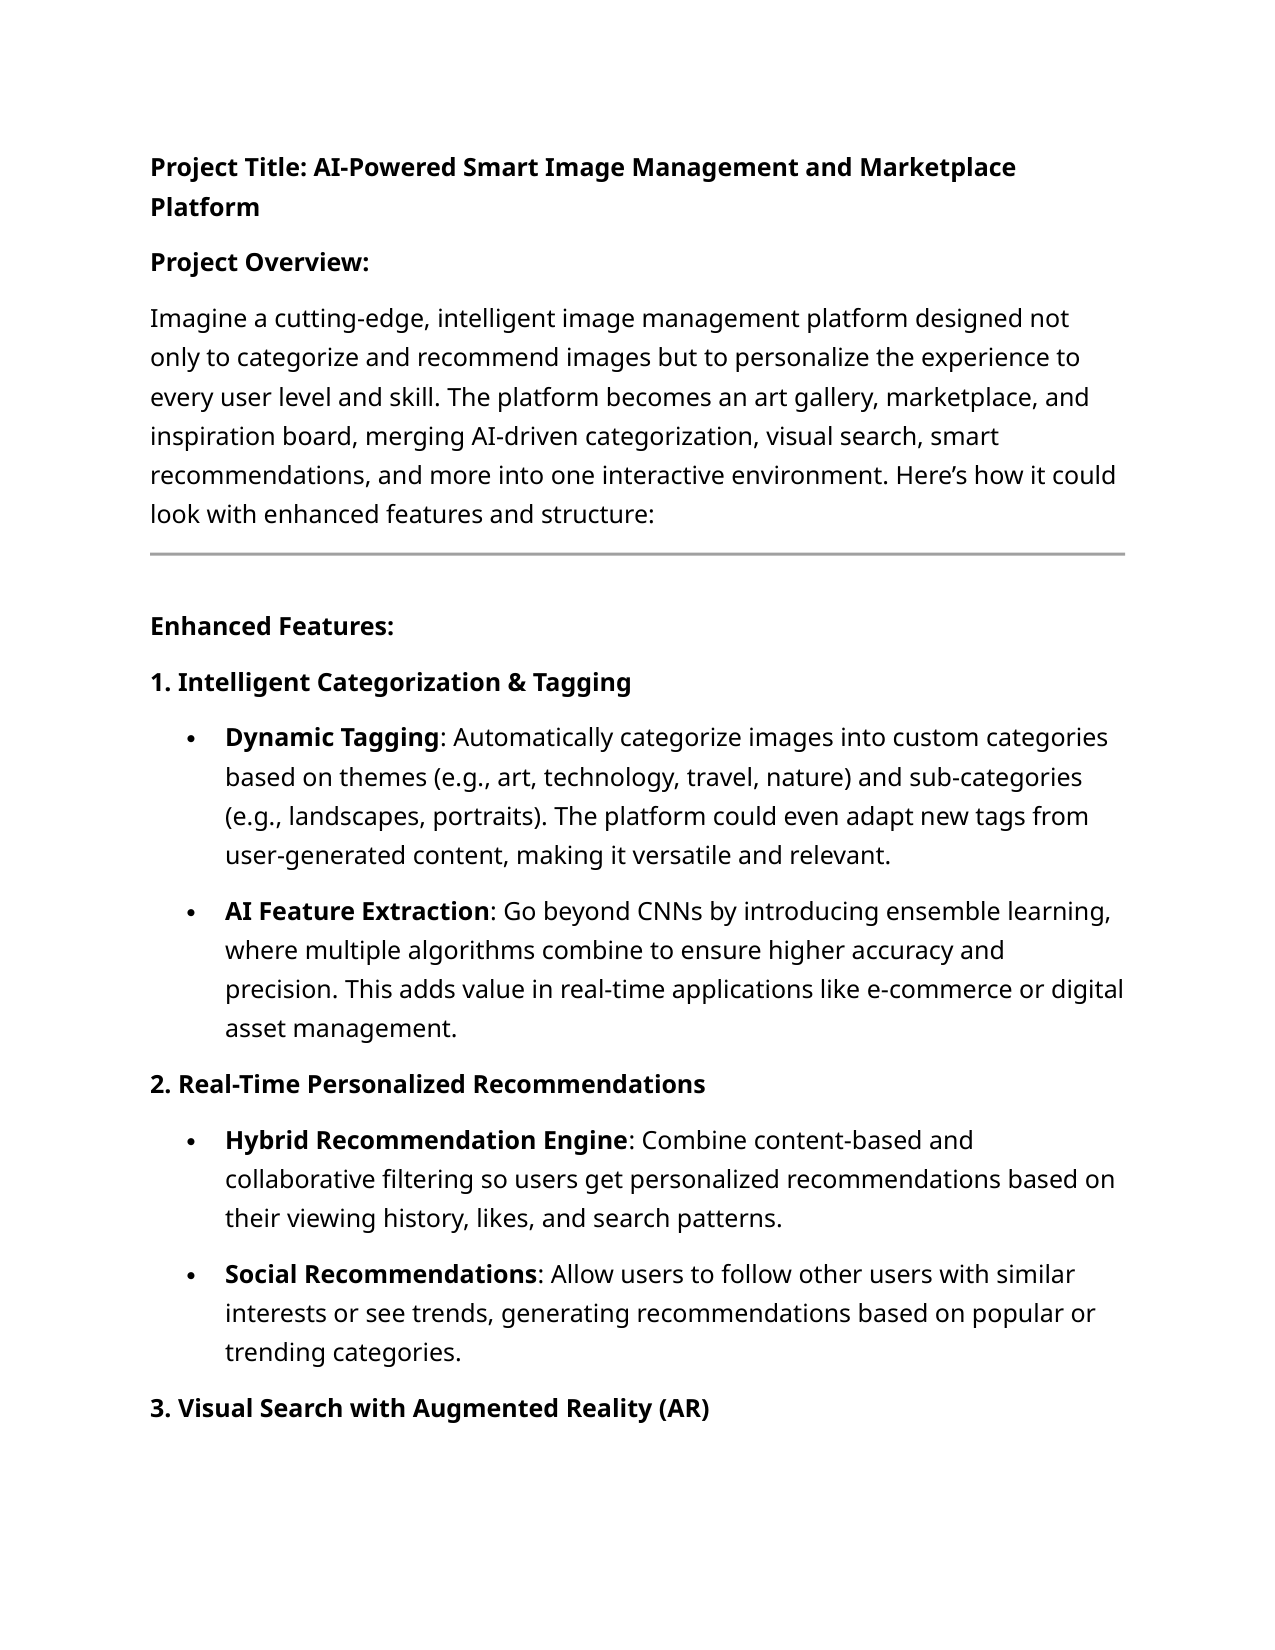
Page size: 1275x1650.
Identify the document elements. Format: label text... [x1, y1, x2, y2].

text Enhanced Features: [150, 608, 1125, 642]
text Project Title: AI-Powered Smart Image Management and Marketplace Platform [150, 150, 1125, 223]
text Project Overview: [150, 245, 1125, 279]
list Hybrid Recommendation Engine: Combine content-based and collaborative filtering so users get personalized recommendations based on their viewing history, likes, and search patterns. [187, 1122, 1125, 1235]
list Dynamic Tagging: Automatically categorize images into custom categories based on themes (e.g., art, technology, travel, nature) and sub-categories (e.g., landscapes, portraits). The platform could even adapt new tags from user-generated content, making it versatile and relevant. [187, 720, 1125, 872]
text 3. Visual Search with Augmented Reality (AR) [150, 1391, 1125, 1425]
list Social Recommendations: Allow users to follow other users with similar interests or see trends, generating recommendations based on popular or trending categories. [187, 1257, 1125, 1369]
text 1. Intelligent Categorization & Tagging [150, 664, 1125, 698]
text Imagine a cutting-edge, intelligent image management platform designed not only to categorize and recommend images but to personalize the experience to every user level and skill. The platform becomes an art gallery, marketplace, and inspiration board, merging AI-driven categorization, visual search, smart recommendations, and more into one interactive environment. Here’s how it could look with enhanced features and structure: [150, 301, 1125, 531]
list AI Feature Extraction: Go beyond CNNs by introducing ensemble learning, where multiple algorithms combine to ensure higher accuracy and precision. This adds value in real-time applications like e-commerce or digital asset management. [187, 893, 1125, 1045]
text 2. Real-Time Personalized Recommendations [150, 1067, 1125, 1101]
